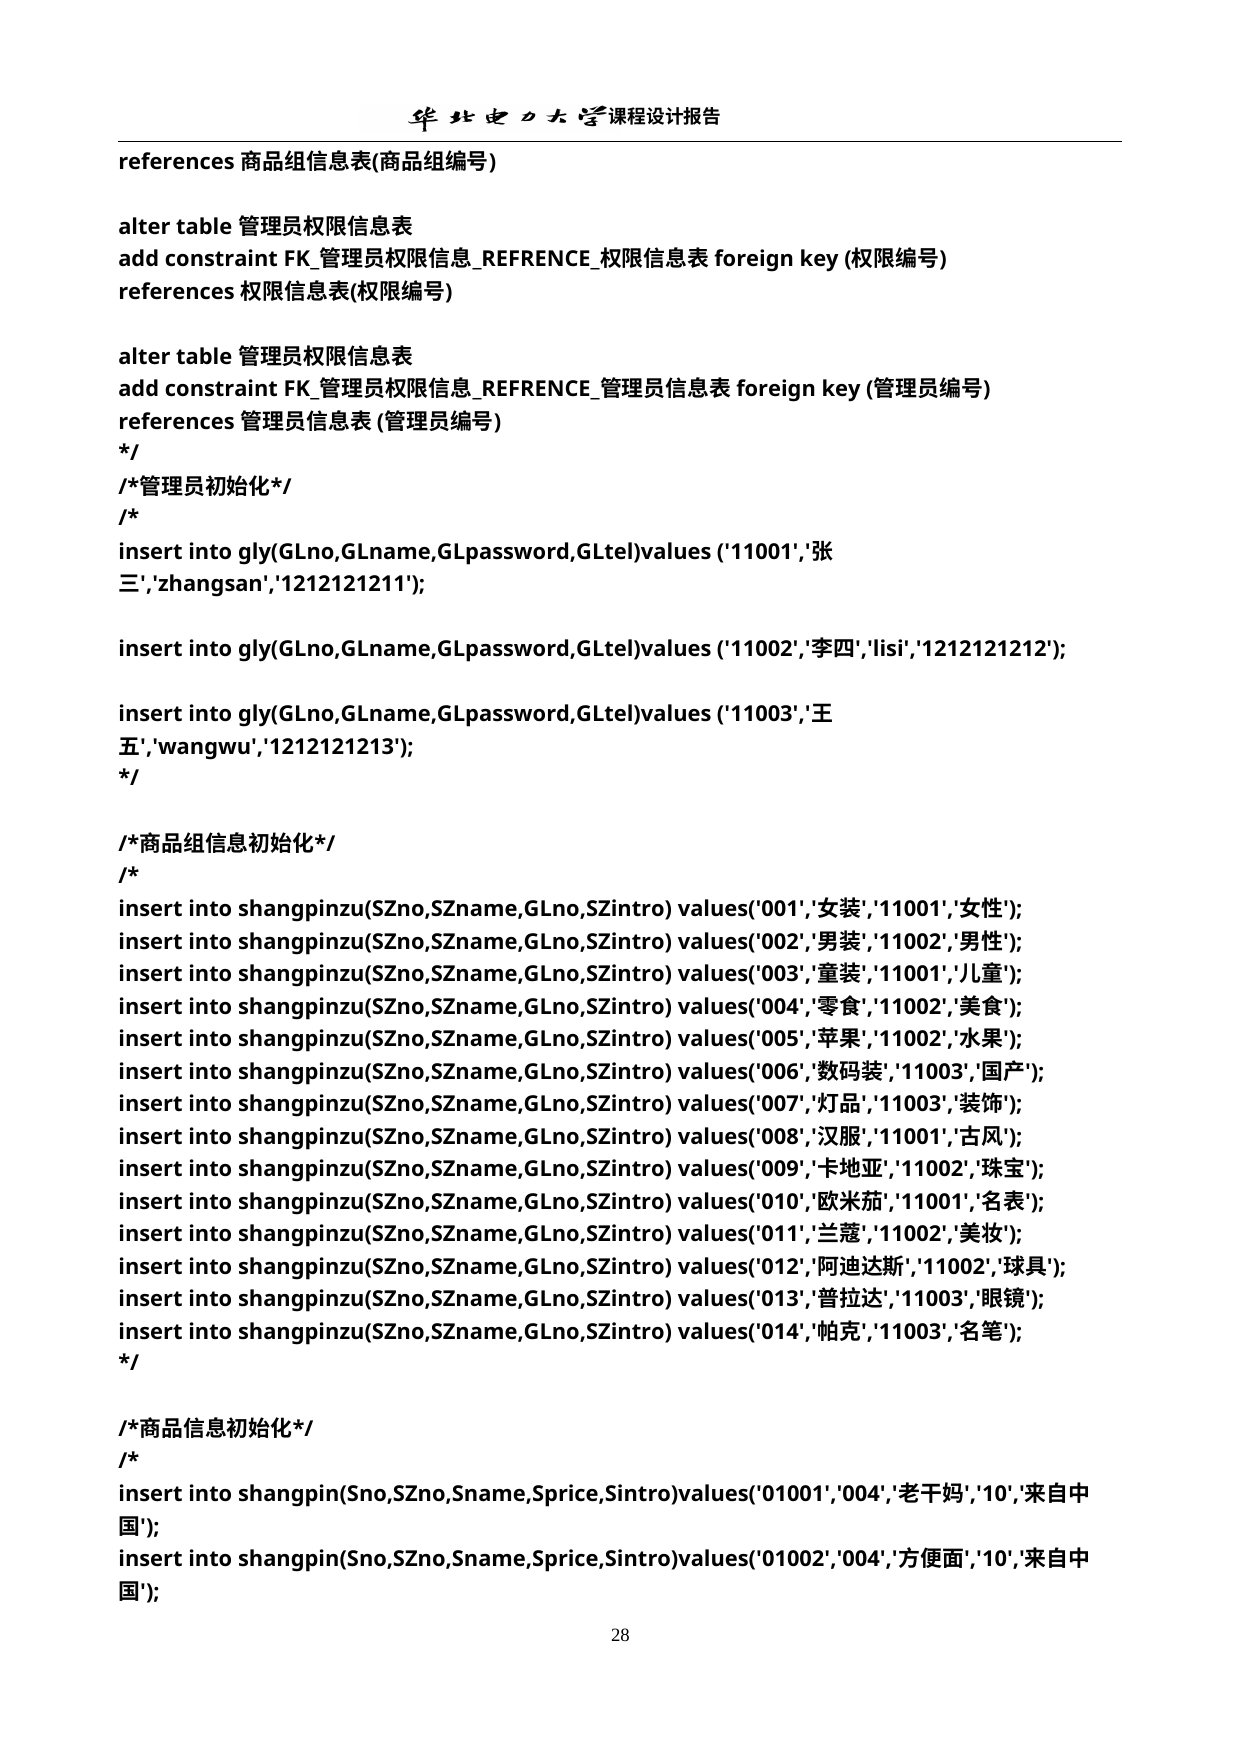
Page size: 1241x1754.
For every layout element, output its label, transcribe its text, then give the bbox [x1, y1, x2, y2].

text /*商品组信息初始化*/ [118, 826, 1122, 858]
text insert into gly(GLno,GLname,GLpassword,GLtel)values ('11002','李四','lisi','1212121212'); [118, 631, 1122, 663]
text references 商品组信息表(商品组编号) [118, 143, 1122, 176]
text add constraint FK_管理员权限信息_REFRENCE_管理员信息表 foreign key (管理员编号) [118, 371, 1122, 403]
text insert into shangpinzu(SZno,SZname,GLno,SZintro) values('003','童装','11001','儿童'); [118, 956, 1122, 988]
text */ [118, 436, 1122, 468]
text add constraint FK_管理员权限信息_REFRENCE_权限信息表 foreign key (权限编号) [118, 241, 1122, 273]
text insert into shangpinzu(SZno,SZname,GLno,SZintro) values('008','汉服','11001','古风'); [118, 1118, 1122, 1151]
text insert into shangpinzu(SZno,SZname,GLno,SZintro) values('007','灯品','11003','装饰'); [118, 1086, 1122, 1118]
text */ [118, 761, 1122, 793]
text insert into shangpin(Sno,SZno,Sname,Sprice,Sintro)values('01002','004','方便面','10','来自中国'); [118, 1541, 1122, 1606]
text insert into shangpinzu(SZno,SZname,GLno,SZintro) values('009','卡地亚','11002','珠宝'); [118, 1151, 1122, 1183]
text /* [118, 1443, 1122, 1476]
text insert into shangpinzu(SZno,SZname,GLno,SZintro) values('005','苹果','11002','水果'); [118, 1021, 1122, 1053]
text insert into gly(GLno,GLname,GLpassword,GLtel)values ('11003','王五','wangwu','1212121213'); [118, 696, 1122, 761]
text insert into shangpinzu(SZno,SZname,GLno,SZintro) values('001','女装','11001','女性'); [118, 891, 1122, 923]
text references 权限信息表(权限编号) [118, 273, 1122, 306]
text insert into shangpinzu(SZno,SZname,GLno,SZintro) values('010','欧米茄','11001','名表'); [118, 1183, 1122, 1216]
text insert into shangpinzu(SZno,SZname,GLno,SZintro) values('012','阿迪达斯','11002','球具'); [118, 1248, 1122, 1281]
text /*商品信息初始化*/ [118, 1411, 1122, 1443]
text alter table 管理员权限信息表 [118, 208, 1122, 241]
picture [358, 105, 622, 134]
text alter table 管理员权限信息表 [118, 338, 1122, 371]
text insert into shangpinzu(SZno,SZname,GLno,SZintro) values('014','帕克','11003','名笔'); [118, 1313, 1122, 1346]
text insert into shangpinzu(SZno,SZname,GLno,SZintro) values('004','零食','11002','美食'); [118, 988, 1122, 1021]
text insert into shangpinzu(SZno,SZname,GLno,SZintro) values('006','数码装','11003','国产'); [118, 1053, 1122, 1086]
text /* [118, 858, 1122, 891]
text insert into shangpinzu(SZno,SZname,GLno,SZintro) values('013','普拉达','11003','眼镜'); [118, 1281, 1122, 1313]
text insert into shangpin(Sno,SZno,Sname,Sprice,Sintro)values('01001','004','老干妈','10','来自中国'); [118, 1476, 1122, 1541]
text insert into gly(GLno,GLname,GLpassword,GLtel)values ('11001','张三','zhangsan','1212121211'); [118, 533, 1122, 598]
text */ [118, 1346, 1122, 1378]
text /* [118, 501, 1122, 533]
text insert into shangpinzu(SZno,SZname,GLno,SZintro) values('002','男装','11002','男性'); [118, 923, 1122, 956]
text references 管理员信息表 (管理员编号) [118, 403, 1122, 436]
text /*管理员初始化*/ [118, 468, 1122, 501]
text insert into shangpinzu(SZno,SZname,GLno,SZintro) values('011','兰蔻','11002','美妆'); [118, 1216, 1122, 1248]
